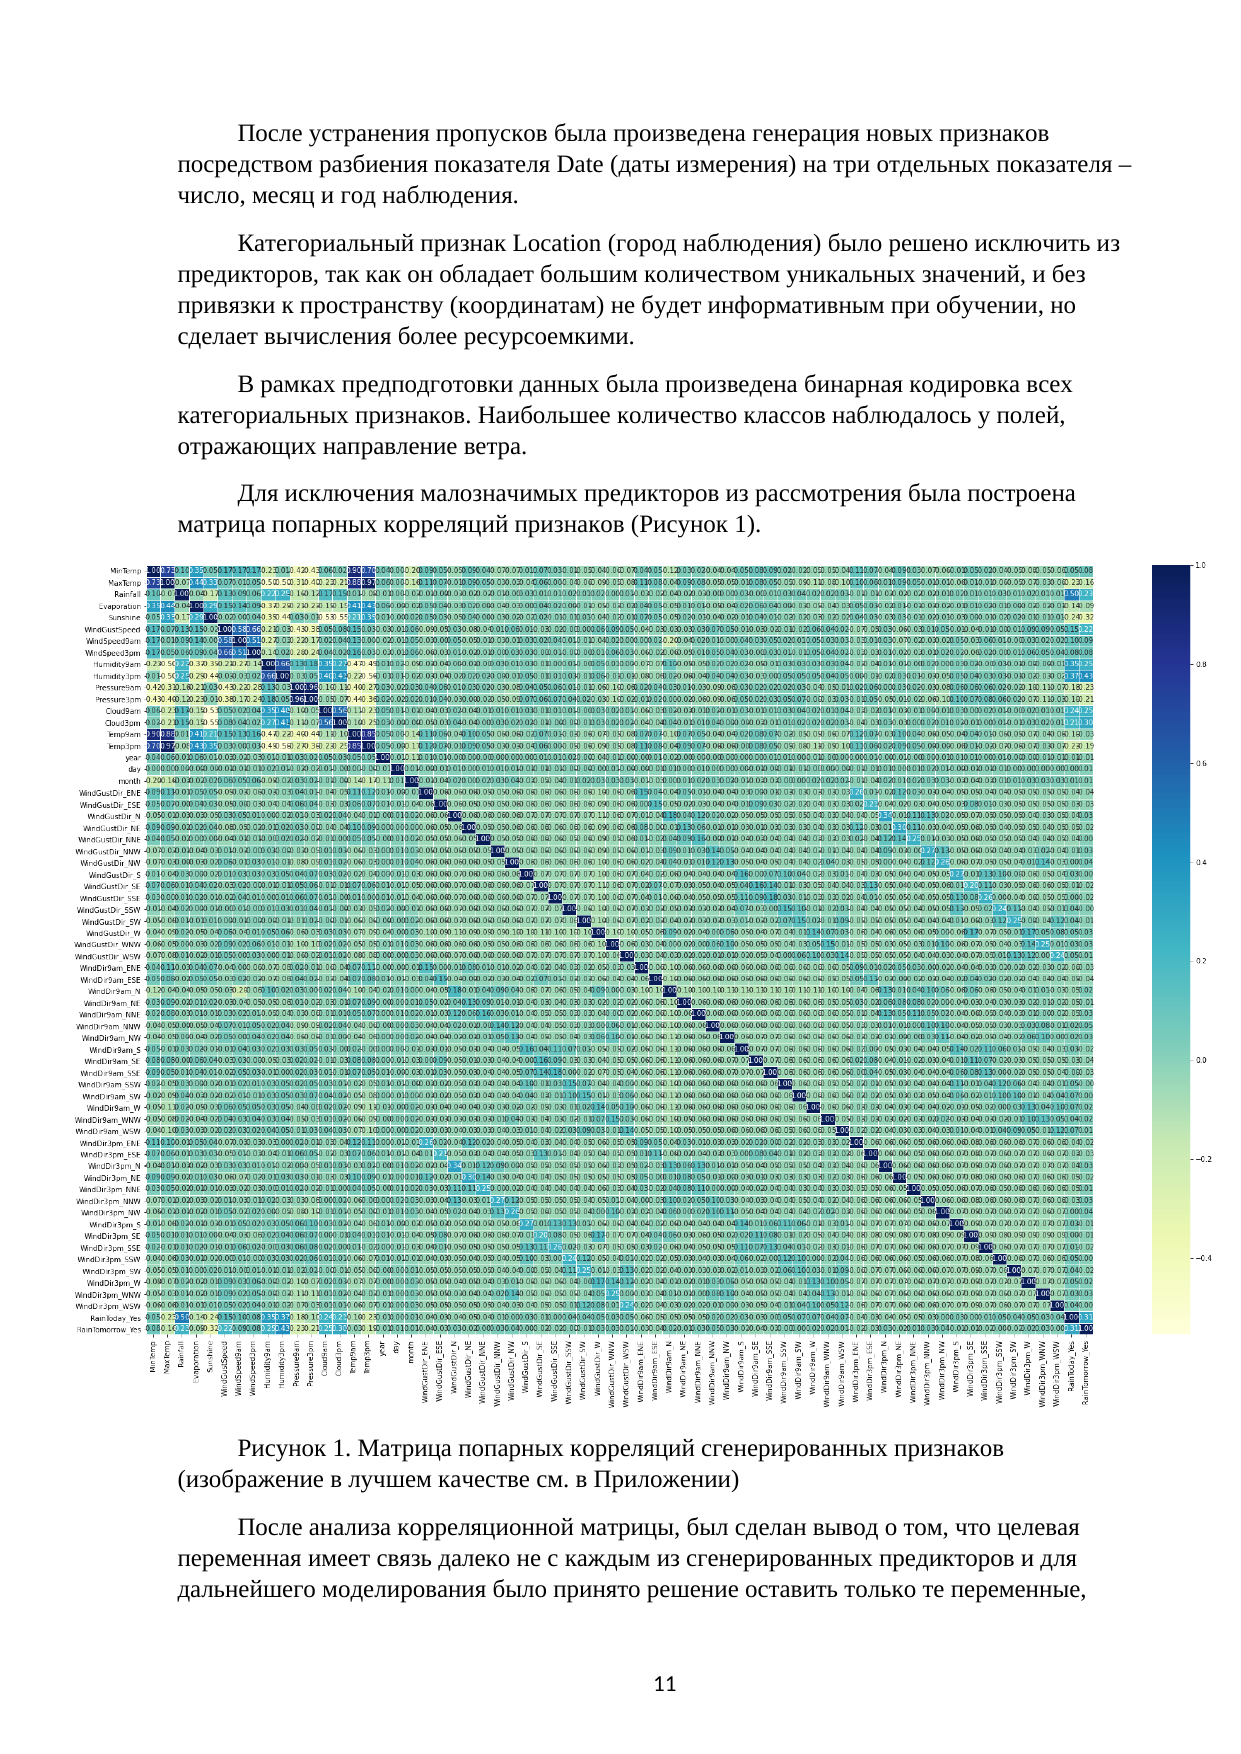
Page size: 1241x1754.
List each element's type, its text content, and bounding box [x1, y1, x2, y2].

text В рамках предподготовки данных была произведена бинарная кодировка всех категориальных признаков. Наибольшее количество классов наблюдалось у полей, отражающих направление ветра. [177, 369, 1152, 459]
text Для исключения малозначимых предикторов из рассмотрения была построена матрица попарных корреляций признаков (Рисунок 1). [177, 478, 1152, 538]
text Рисунок 1. Матрица попарных корреляций сгенерированных признаков (изображение в лучшем качестве см. в Приложении) [177, 1412, 1152, 1493]
picture [68, 557, 1217, 1412]
text После устранения пропусков была произведена генерация новых признаков посредством разбиения показателя Date (даты измерения) на три отдельных показателя – число, месяц и год наблюдения. [177, 118, 1152, 209]
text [177, 1512, 1152, 1602]
text Категориальный признак Location (город наблюдения) было решено исключить из предикторов, так как он обладает большим количеством уникальных значений, и без привязки к пространству (координатам) не будет информативным при обучении, но сделает вычисления более ресурсоемкими. [177, 228, 1152, 350]
